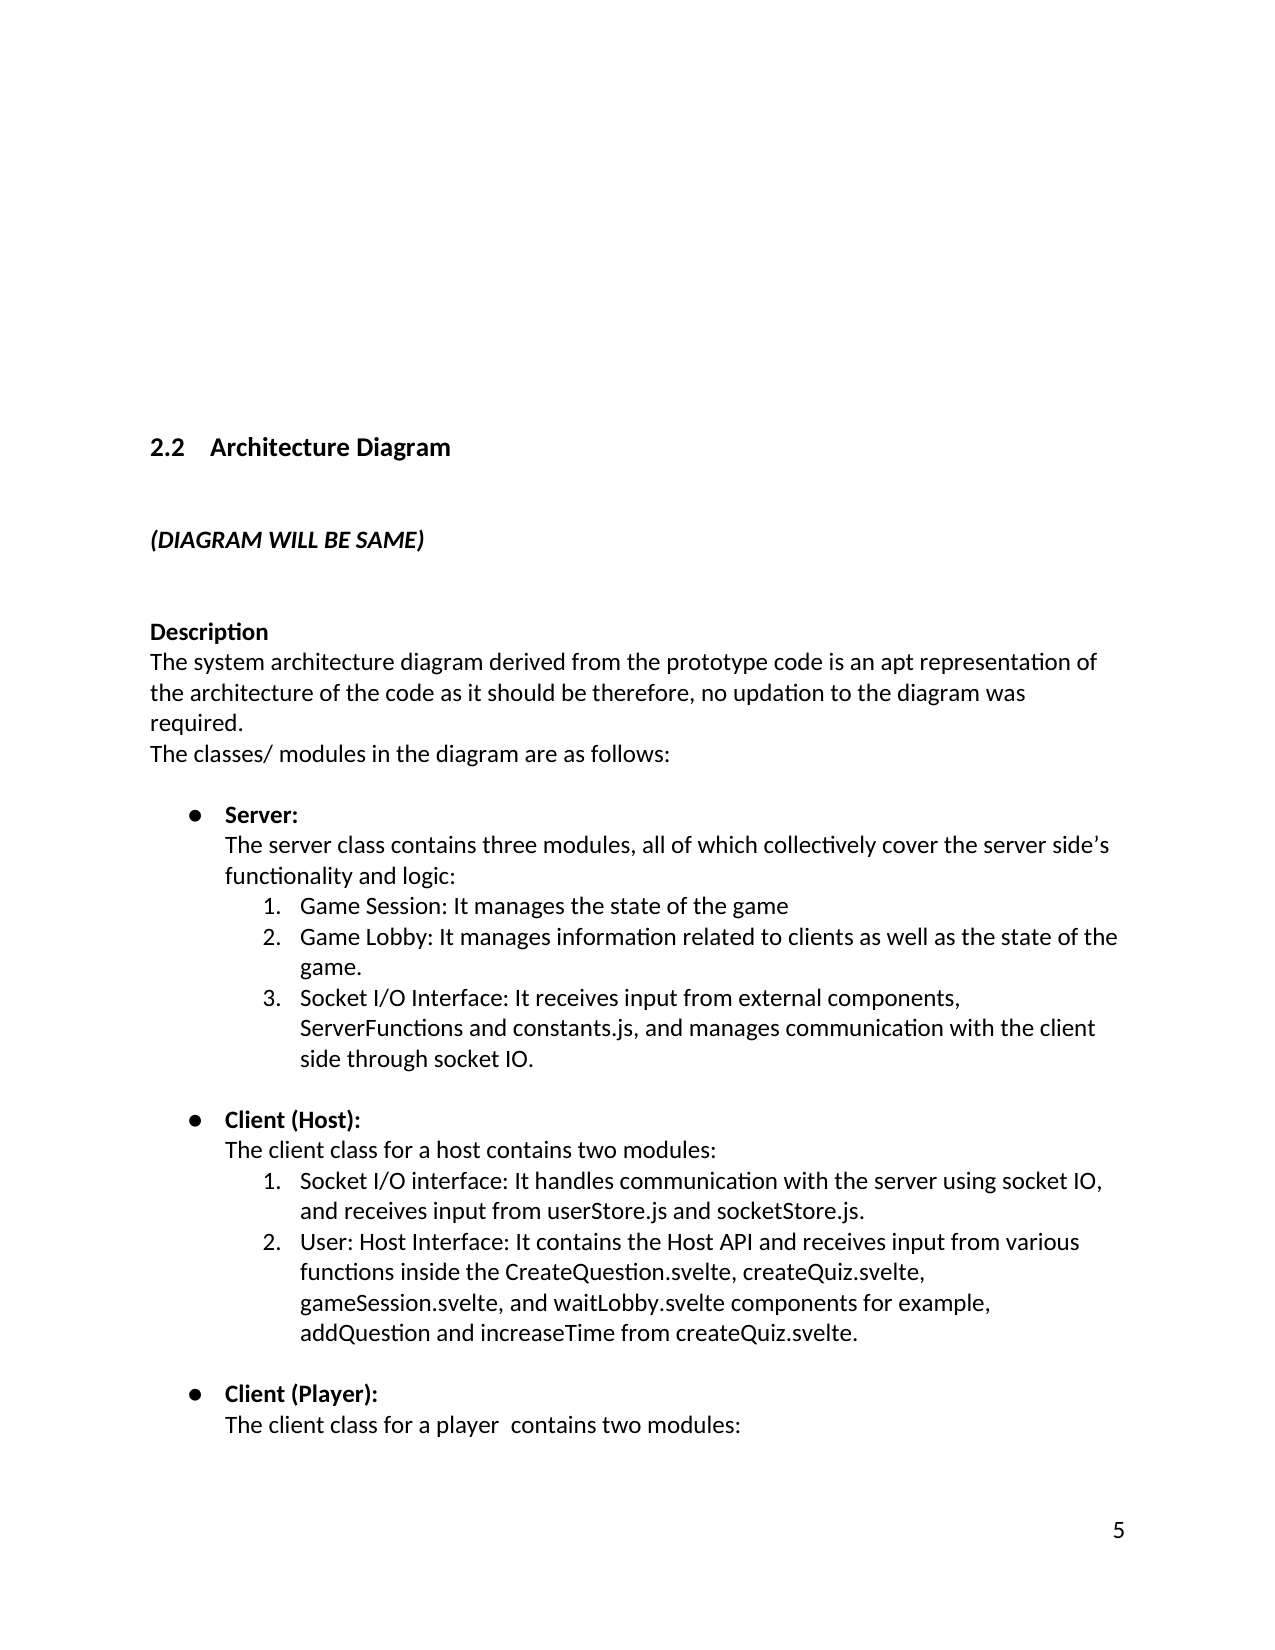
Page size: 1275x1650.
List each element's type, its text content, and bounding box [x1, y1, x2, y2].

list Game Lobby: It manages information related to clients as well as the state of the game. [262, 921, 1125, 982]
text The classes/ modules in the diagram are as follows: [150, 738, 1125, 768]
text (DIAGRAM WILL BE SAME) [150, 524, 1125, 554]
subtitle Architecture Diagram [150, 430, 1125, 463]
list Client (Player): [187, 1379, 1125, 1409]
list Socket I/O interface: It handles communication with the server using socket IO, and receives input from userStore.js and socketStore.js. [262, 1165, 1125, 1226]
text The client class for a host contains two modules: [150, 1134, 1125, 1165]
text The server class contains three modules, all of which collectively cover the server side’s functionality and logic: [225, 829, 1125, 890]
list Game Session: It manages the state of the game [262, 890, 1125, 921]
list Client (Host): [187, 1104, 1125, 1134]
list Socket I/O Interface: It receives input from external components, ServerFunctions and constants.js, and manages communication with the client side through socket IO. [262, 982, 1125, 1073]
list Server: [187, 799, 1125, 829]
text The client class for a player contains two modules: [225, 1409, 1125, 1440]
list User: Host Interface: It contains the Host API and receives input from various functions inside the CreateQuestion.svelte, createQuiz.svelte, gameSession.svelte, and waitLobby.svelte components for example, addQuestion and increaseTime from createQuiz.svelte. [262, 1226, 1125, 1348]
text The system architecture diagram derived from the prototype code is an apt representation of the architecture of the code as it should be therefore, no updation to the diagram was required. [150, 646, 1125, 738]
text Description [150, 616, 1125, 646]
